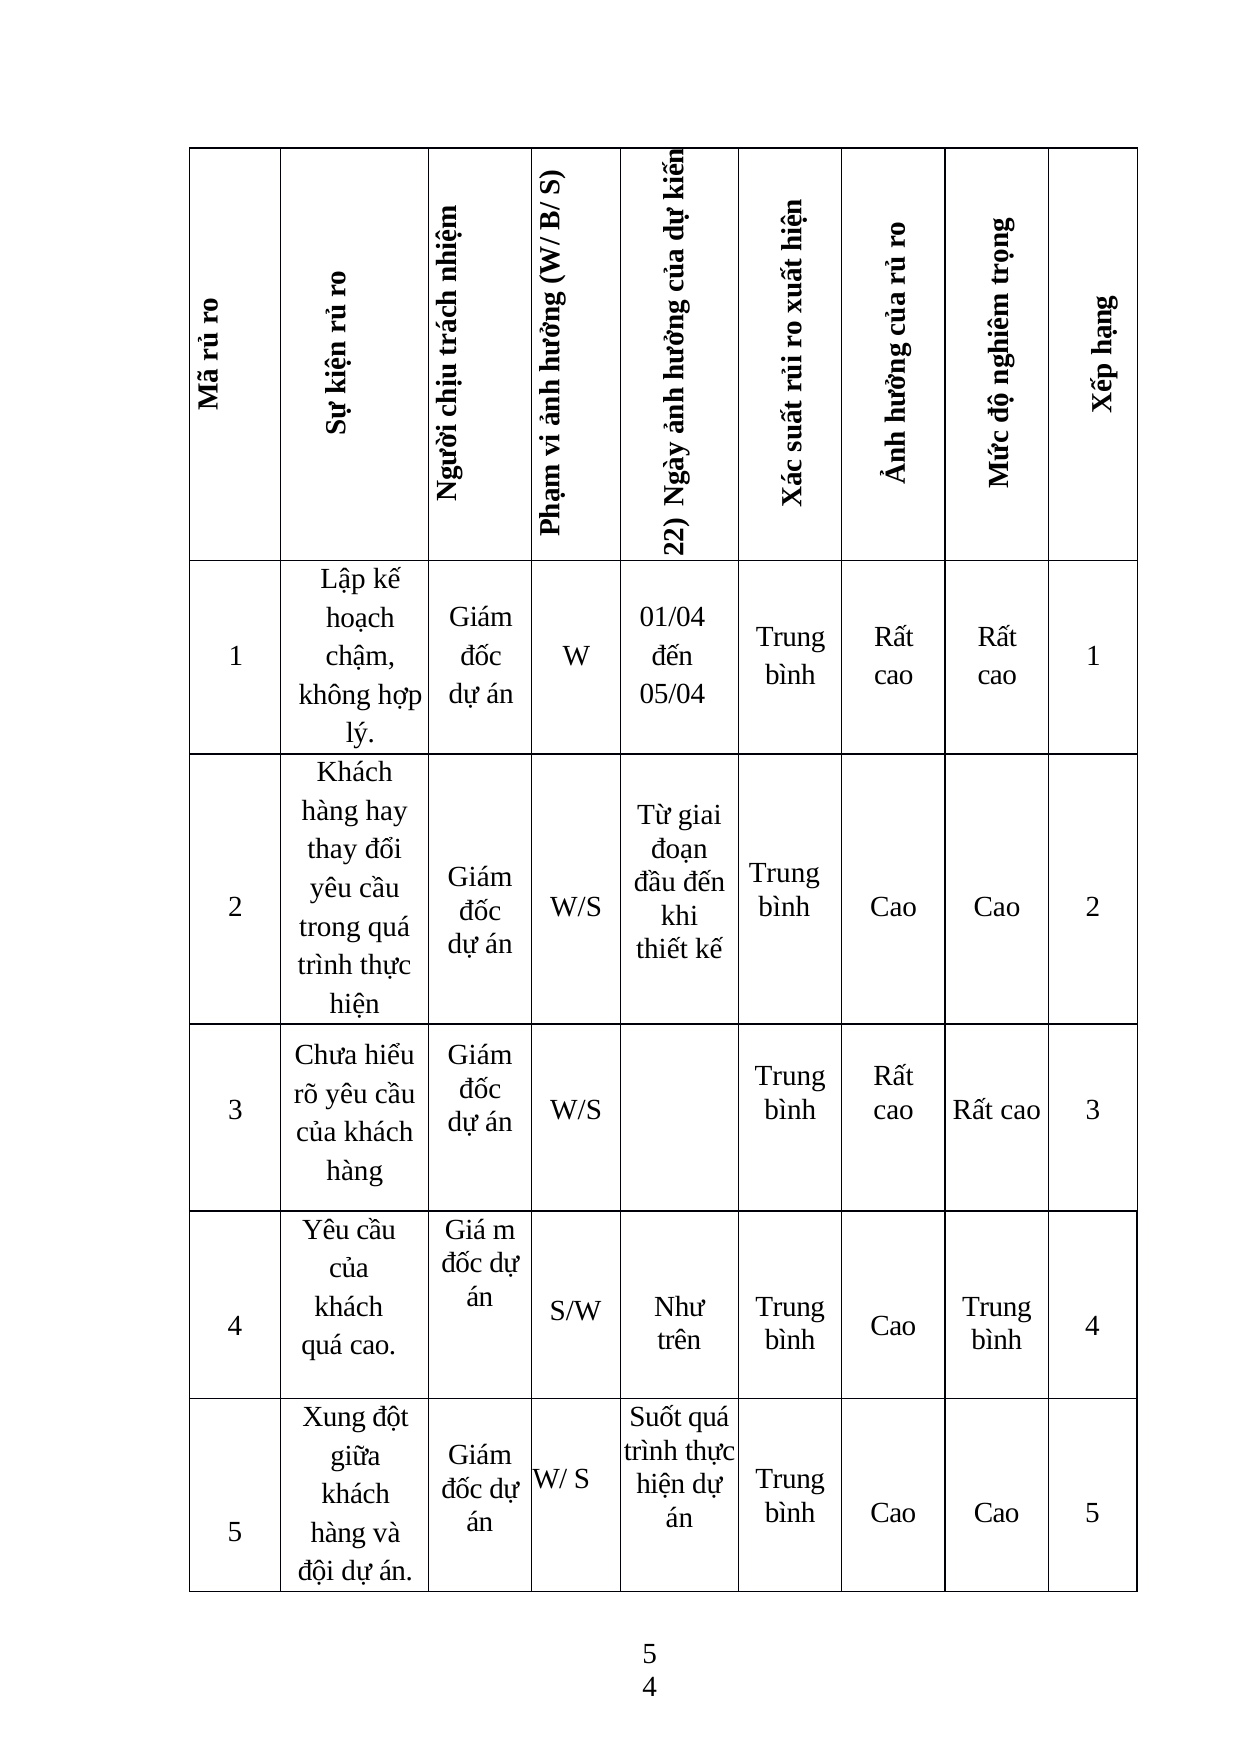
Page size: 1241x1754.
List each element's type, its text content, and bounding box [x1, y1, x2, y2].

table_cell 2 [1049, 755, 1137, 1023]
table_cell Yêu cầu của khách quá cao. [281, 1212, 428, 1397]
table_cell Trung bình [739, 1212, 841, 1397]
table_cell Từ giai đoạn đầu đến khi thiết kế [621, 755, 738, 1023]
table_cell Suốt quá trình thực hiện dự án [621, 1399, 738, 1591]
table_cell Trung bình [739, 1025, 841, 1210]
table_cell Giám đốc dự án [429, 755, 531, 1023]
table_cell Cao [842, 755, 944, 1023]
table_cell W/S [532, 1025, 620, 1210]
table_cell 5 [1049, 1399, 1136, 1591]
table_cell 3 [1049, 1025, 1137, 1210]
table_cell Trung bình [946, 1212, 1048, 1397]
table_cell Cao [946, 1399, 1048, 1591]
table_cell 1 [190, 561, 280, 753]
table_cell [621, 1025, 738, 1210]
table_cell S/W [532, 1212, 620, 1397]
table_cell W/S [532, 755, 620, 1023]
table_cell Trung bình [739, 755, 841, 1023]
table_cell 01/04 đến 05/04 [621, 561, 738, 753]
table_cell Giám đốc dự án [429, 561, 531, 753]
table_cell Cao [842, 1212, 944, 1397]
table_header Xếp hạng [1049, 149, 1137, 560]
table_cell Xung đột giữa khách hàng và đội dự án. [281, 1399, 428, 1591]
table_cell Giá m đốc dự án [429, 1212, 531, 1397]
table_cell 1 [1049, 561, 1137, 753]
table_cell W/ S [532, 1399, 620, 1591]
table_header Mức độ nghiêm trọng [946, 149, 1048, 560]
table_cell Khách hàng hay thay đổi yêu cầu trong quá trình thực hiện [281, 755, 428, 1023]
table_cell Giám đốc dự án [429, 1399, 531, 1591]
table_cell Chưa hiểu rõ yêu cầu của khách hàng [281, 1025, 428, 1210]
table_cell Rất cao [946, 561, 1048, 753]
table_cell Lập kế hoạch chậm, không hợp lý. [281, 561, 428, 753]
table_cell W [532, 561, 620, 753]
table_cell 3 [190, 1025, 280, 1210]
table_cell Cao [946, 755, 1048, 1023]
table_cell 5 [190, 1399, 280, 1591]
table_cell Trung bình [739, 561, 841, 753]
table_cell Trung bình [739, 1399, 841, 1591]
table_cell Giám đốc dự án [429, 1025, 531, 1210]
table_header Mã rủ ro [190, 149, 280, 560]
table_cell Rất cao [842, 1025, 944, 1210]
table_cell 4 [1049, 1212, 1136, 1397]
table_cell Rất cao [946, 1025, 1048, 1210]
table_header Phạm vi ảnh hưởng (W/ B/ S) [532, 149, 620, 560]
table_header Người chịu trách nhiệm [429, 149, 531, 560]
table_cell 4 [190, 1212, 280, 1397]
table_header Ảnh hưởng của rủ ro [842, 149, 944, 560]
table_cell 2 [190, 755, 280, 1023]
table_cell Cao [842, 1399, 944, 1591]
table_cell Như trên [621, 1212, 738, 1397]
table_header Sự kiện rủ ro [281, 149, 428, 560]
table_cell Rất cao [842, 561, 944, 753]
table_header 22) Ngày ảnh hưởng của dự kiến [621, 149, 738, 560]
table_header Xác suất rủi ro xuất hiện [739, 149, 841, 560]
